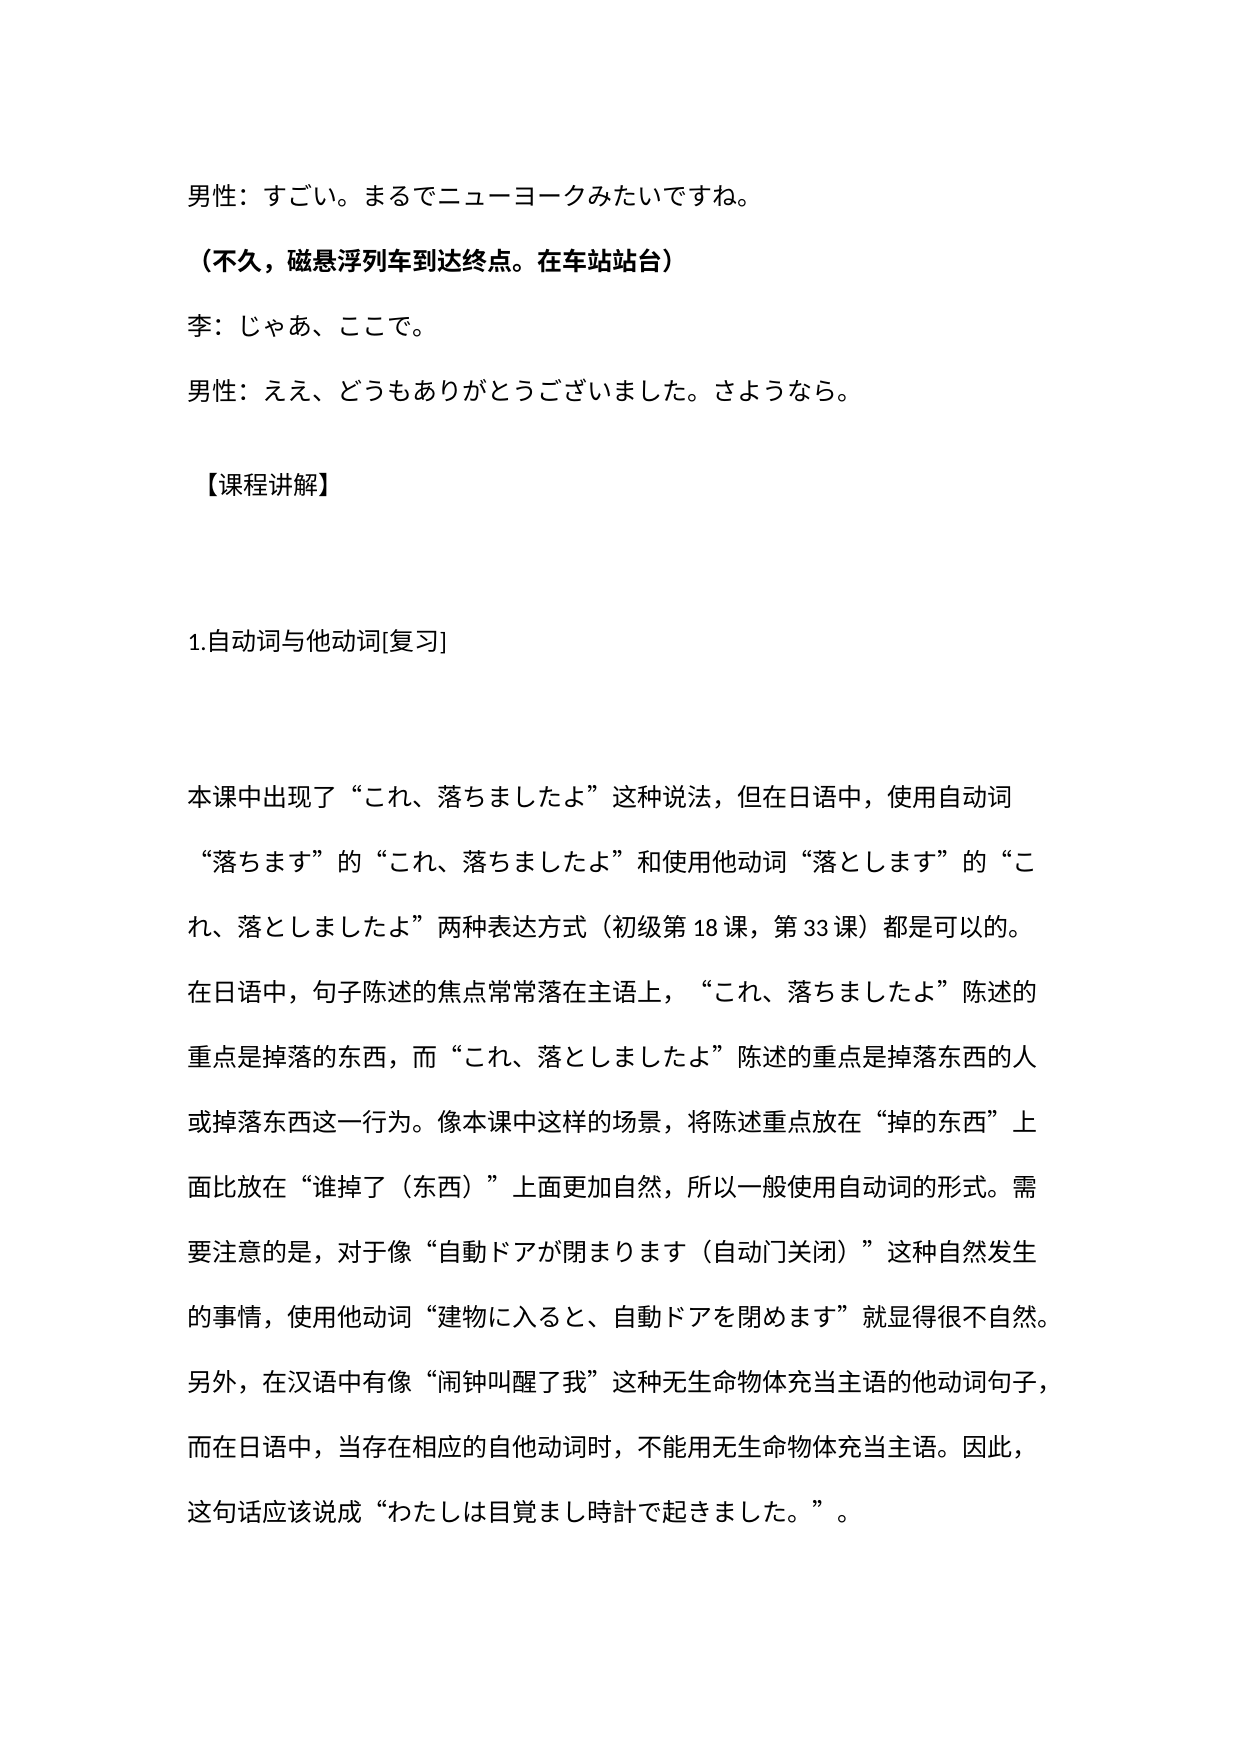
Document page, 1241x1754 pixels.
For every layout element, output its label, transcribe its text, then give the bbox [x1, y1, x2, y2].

text 【课程讲解】 [187, 451, 1053, 516]
text 1.自动词与他动词[复习] [187, 607, 1053, 672]
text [187, 162, 1053, 422]
text 本课中出现了“これ、落ちましたよ”这种说法，但在日语中，使用自动词“落ちます”的“これ、落ちましたよ”和使用他动词“落とします”的“これ、落としましたよ”两种表达方式（初级第18课，第33课）都是可以的。在日语中，句子陈述的焦点常常落在主语上，“これ、落ちましたよ”陈述的重点是掉落的东西，而“これ、落としましたよ”陈述的重点是掉落东西的人或掉落东西这一行为。像本课中这样的场景，将陈述重点放在“掉的东西”上面比放在“谁掉了（东西）”上面更加自然，所以一般使用自动词的形式。需要注意的是，对于像“自動ドアが閉まります（自动门关闭）”这种自然发生的事情，使用他动词“建物に入ると、自動ドアを閉めます”就显得很不自然。另外，在汉语中有像“闹钟叫醒了我”这种无生命物体充当主语的他动词句子，而在日语中，当存在相应的自他动词时，不能用无生命物体充当主语。因此，这句话应该说成“わたしは目覚まし時計で起きました。”。 [187, 763, 1053, 1543]
